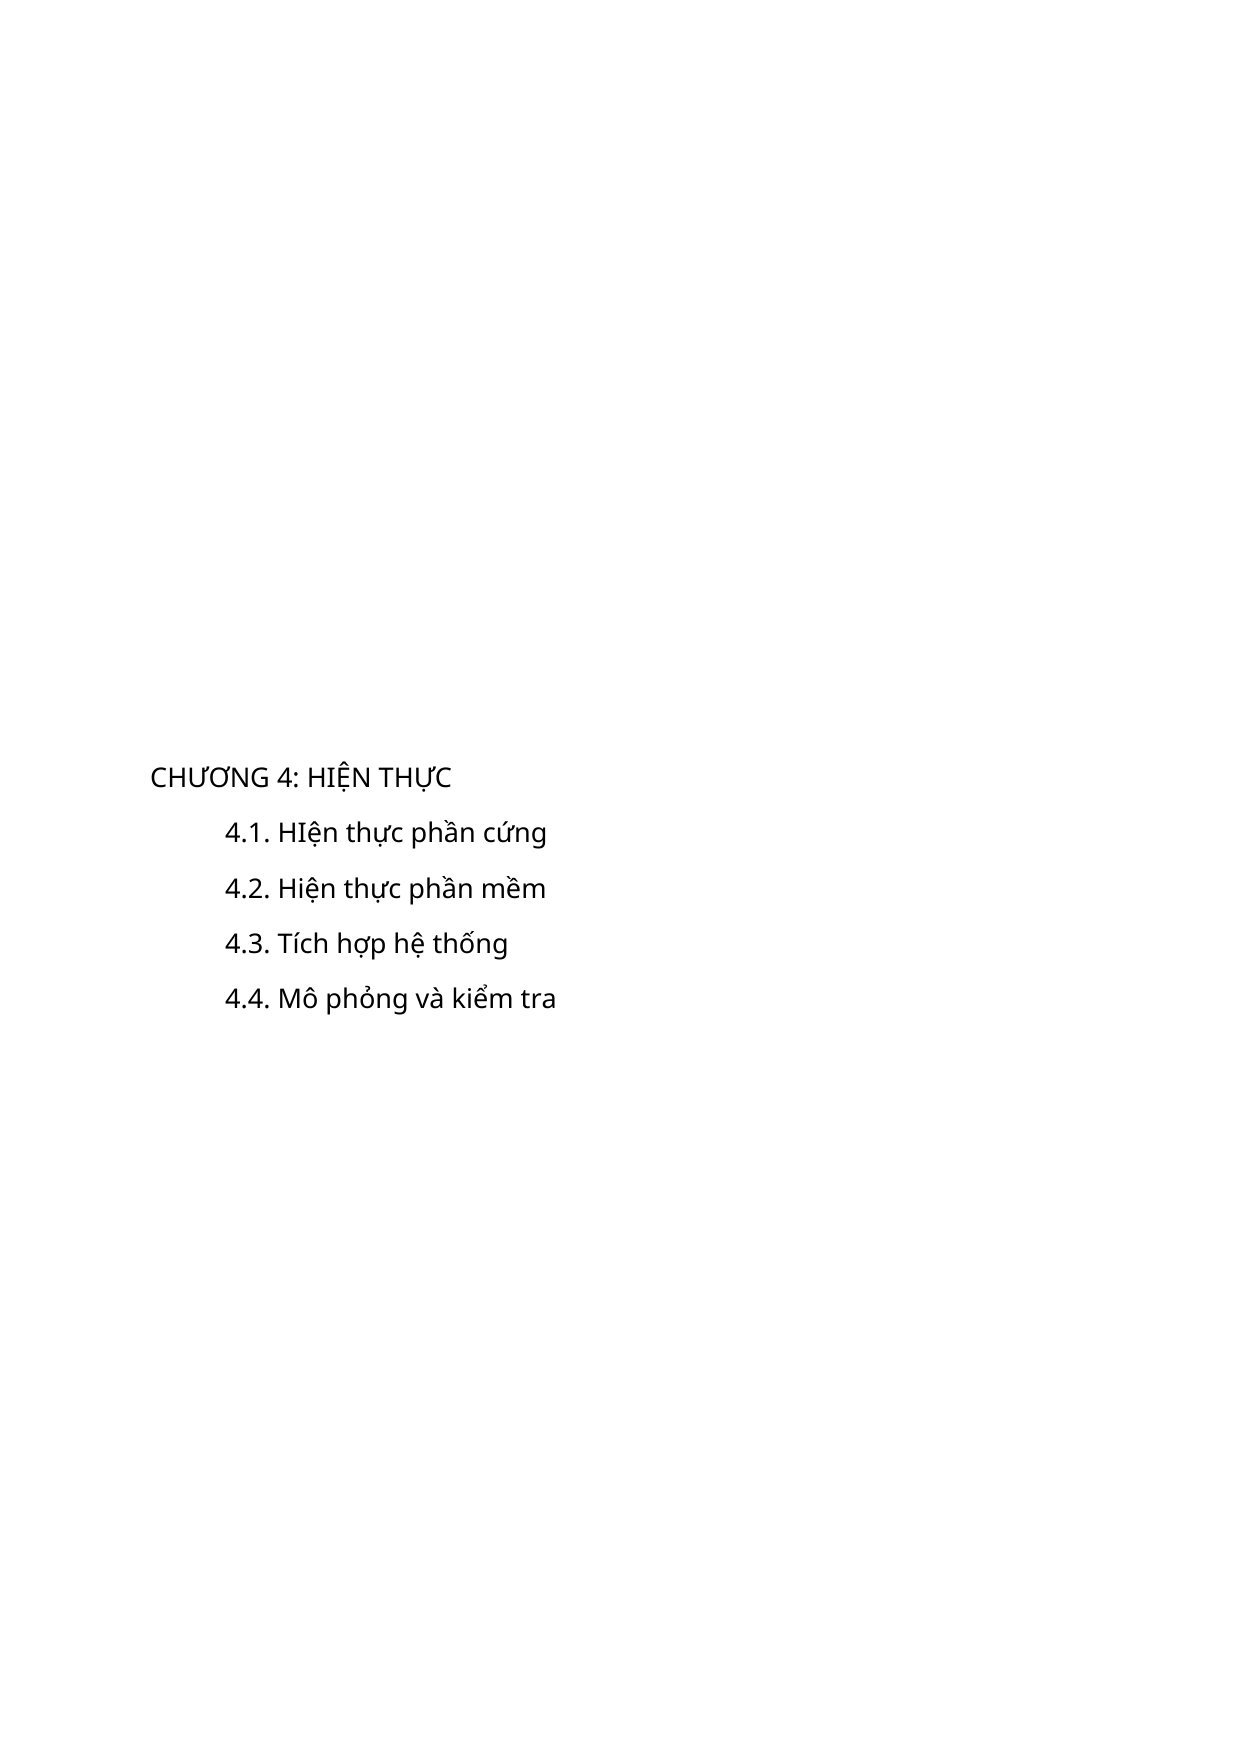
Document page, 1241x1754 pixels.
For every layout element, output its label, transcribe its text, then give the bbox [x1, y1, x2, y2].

text 4.1. HIện thực phần cứng [150, 814, 1090, 851]
text 4.2. Hiện thực phần mềm [150, 869, 1090, 906]
text CHƯƠNG 4: HIỆN THỰC [150, 758, 1090, 795]
text 4.3. Tích hợp hệ thống [150, 924, 1090, 961]
text 4.4. Mô phỏng và kiểm tra [150, 980, 1090, 1017]
